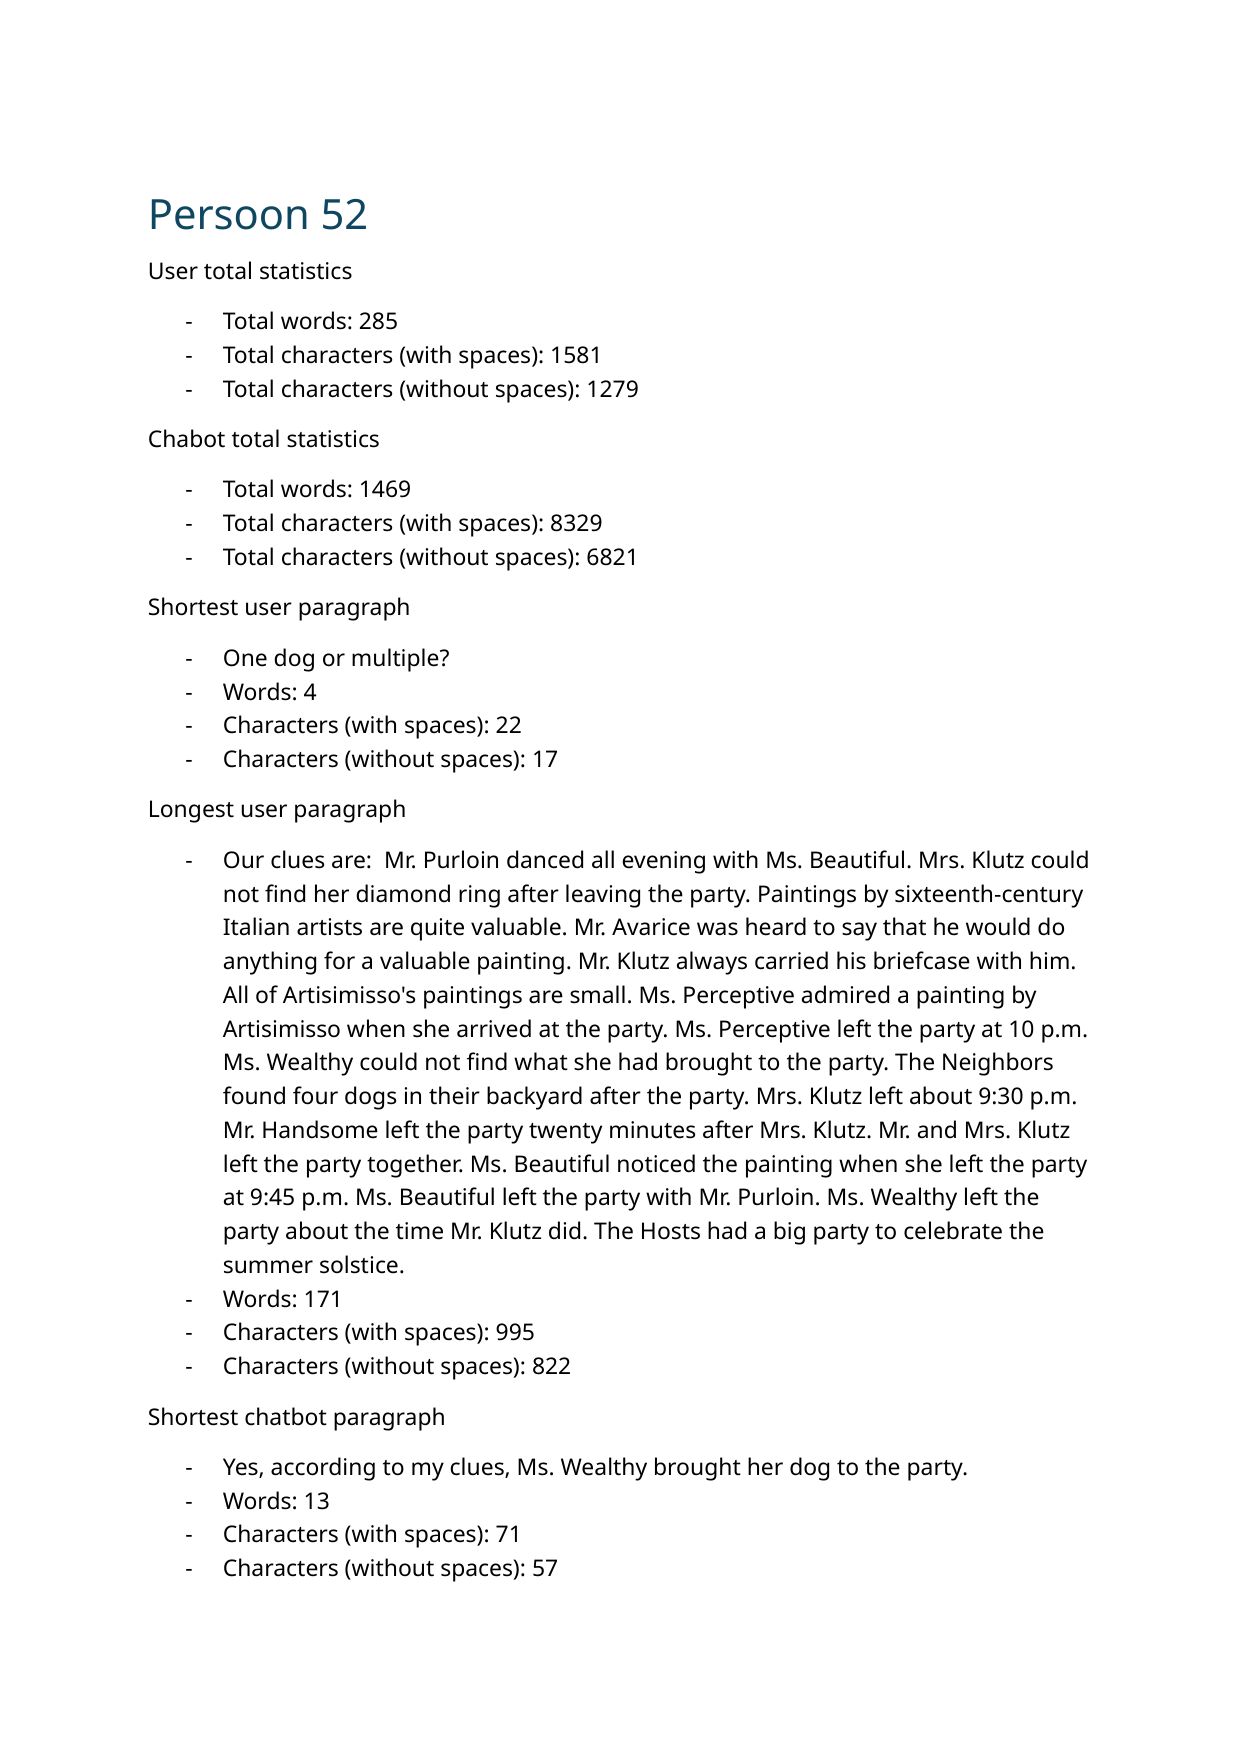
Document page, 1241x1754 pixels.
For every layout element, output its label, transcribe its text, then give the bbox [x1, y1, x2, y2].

list Characters (without spaces): 822 [185, 1350, 1093, 1381]
list Yes, according to my clues, Ms. Wealthy brought her dog to the party. [185, 1451, 1093, 1482]
list Characters (with spaces): 71 [185, 1518, 1093, 1550]
text Shortest user paragraph [148, 591, 1093, 623]
list Characters (with spaces): 995 [185, 1316, 1093, 1348]
list Characters (with spaces): 22 [185, 709, 1093, 741]
list Words: 4 [185, 676, 1093, 707]
list Words: 171 [185, 1283, 1093, 1314]
list One dog or multiple? [185, 642, 1093, 673]
list Our clues are: Mr. Purloin danced all evening with Ms. Beautiful. Mrs. Klutz could not find her diamond ring after leaving the party. Paintings by sixteenth-century Italian artists are quite valuable. Mr. Avarice was heard to say that he would do anything for a valuable painting. Mr. Klutz always carried his briefcase with him. All of Artisimisso's paintings are small. Ms. Perceptive admired a painting by Artisimisso when she arrived at the party. Ms. Perceptive left the party at 10 p.m. Ms. Wealthy could not find what she had brought to the party. The Neighbors found four dogs in their backyard after the party. Mrs. Klutz left about 9:30 p.m. Mr. Handsome left the party twenty minutes after Mrs. Klutz. Mr. and Mrs. Klutz left the party together. Ms. Beautiful noticed the painting when she left the party at 9:45 p.m. Ms. Beautiful left the party with Mr. Purloin. Ms. Wealthy left the party about the time Mr. Klutz did. The Hosts had a big party to celebrate the summer solstice. [185, 844, 1093, 1280]
list Total characters (without spaces): 6821 [185, 541, 1093, 572]
list Total words: 285 [185, 305, 1093, 336]
list Total characters (with spaces): 8329 [185, 507, 1093, 538]
list Total characters (without spaces): 1279 [185, 373, 1093, 404]
text Shortest chatbot paragraph [148, 1401, 1093, 1432]
list Characters (without spaces): 57 [185, 1552, 1093, 1583]
text Longest user paragraph [148, 793, 1093, 825]
list Words: 13 [185, 1485, 1093, 1516]
text Chabot total statistics [148, 423, 1093, 454]
list Total characters (with spaces): 1581 [185, 339, 1093, 370]
text User total statistics [148, 255, 1093, 286]
list Characters (without spaces): 17 [185, 743, 1093, 774]
list Total words: 1469 [185, 473, 1093, 505]
subtitle Persoon 52 [148, 185, 1093, 242]
